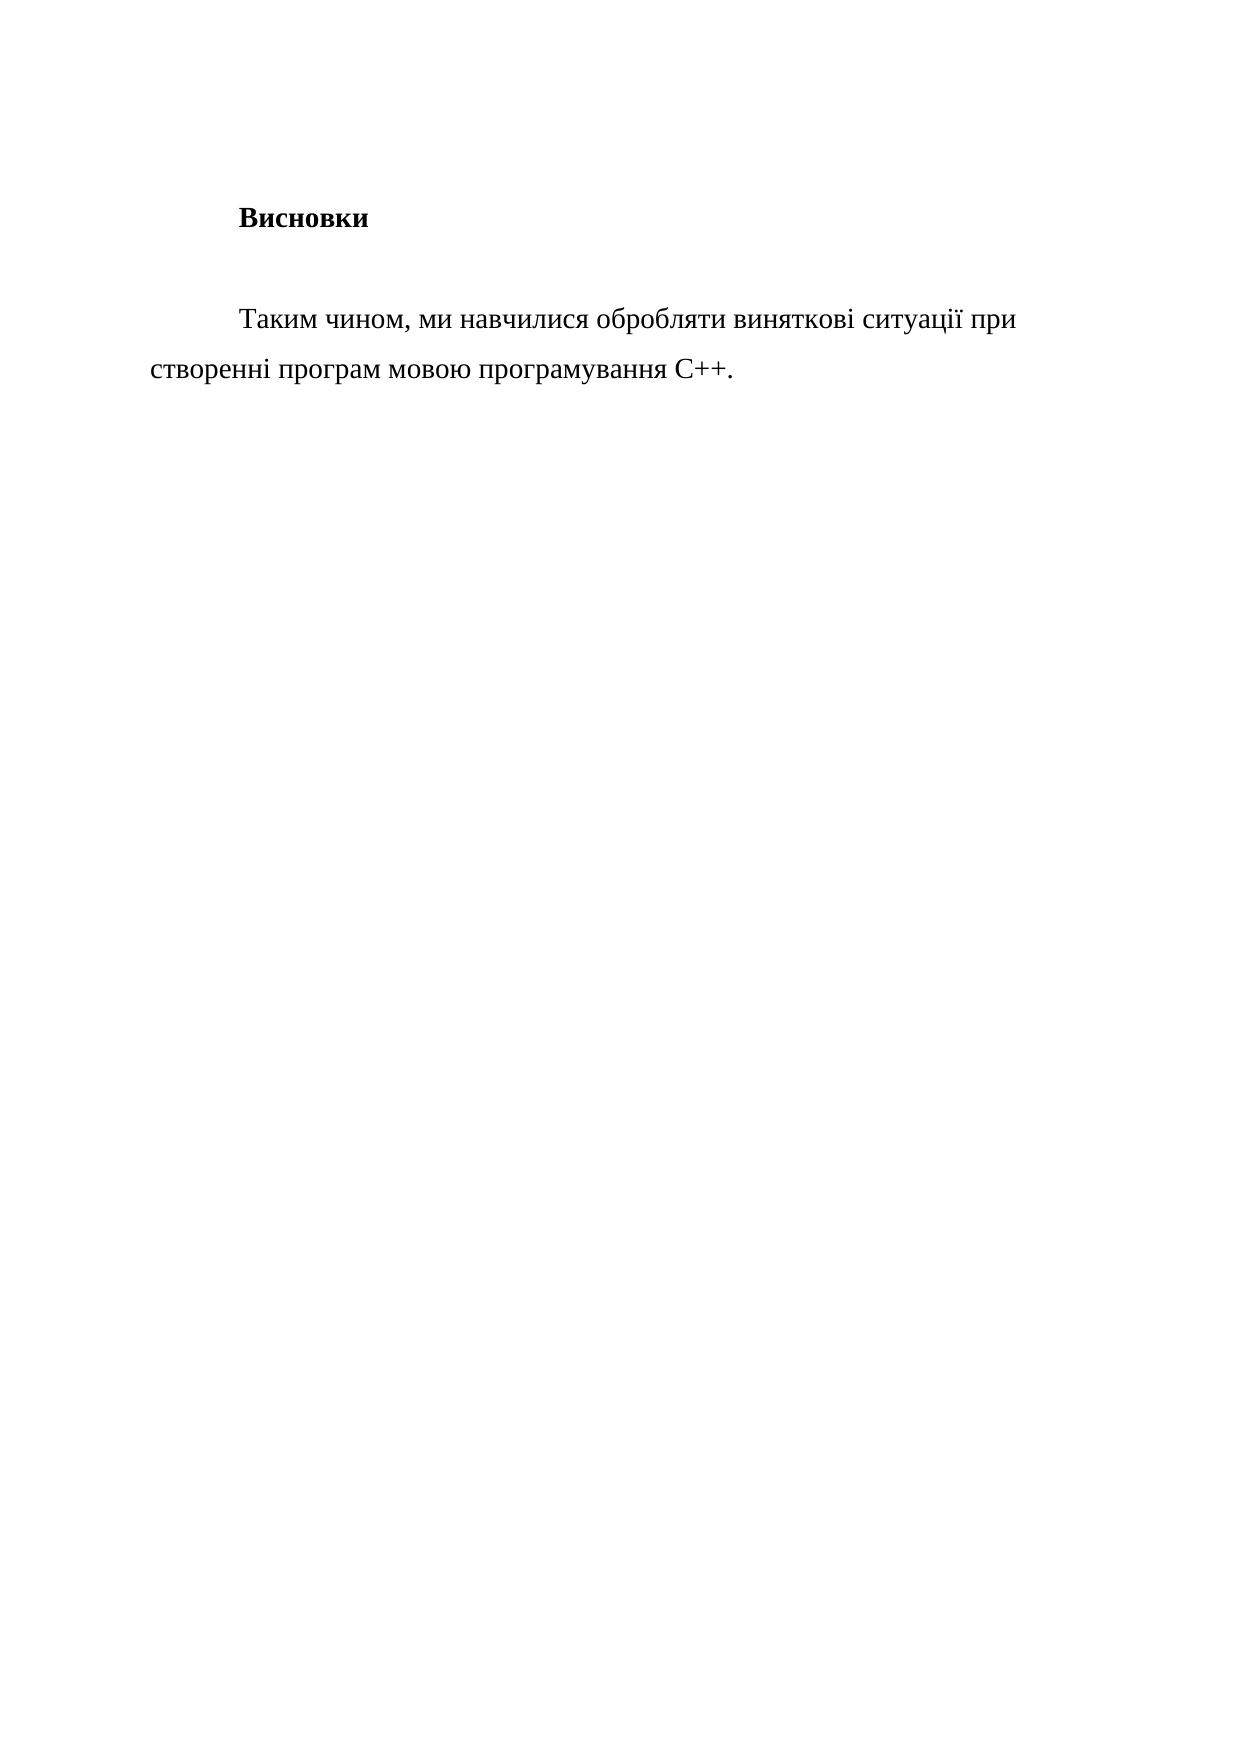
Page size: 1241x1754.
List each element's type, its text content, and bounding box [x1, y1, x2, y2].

text Таким чином, ми навчилися обробляти виняткові ситуації при створенні програм мовою програмування С++. [150, 301, 1090, 385]
text Висновки [150, 200, 1090, 234]
